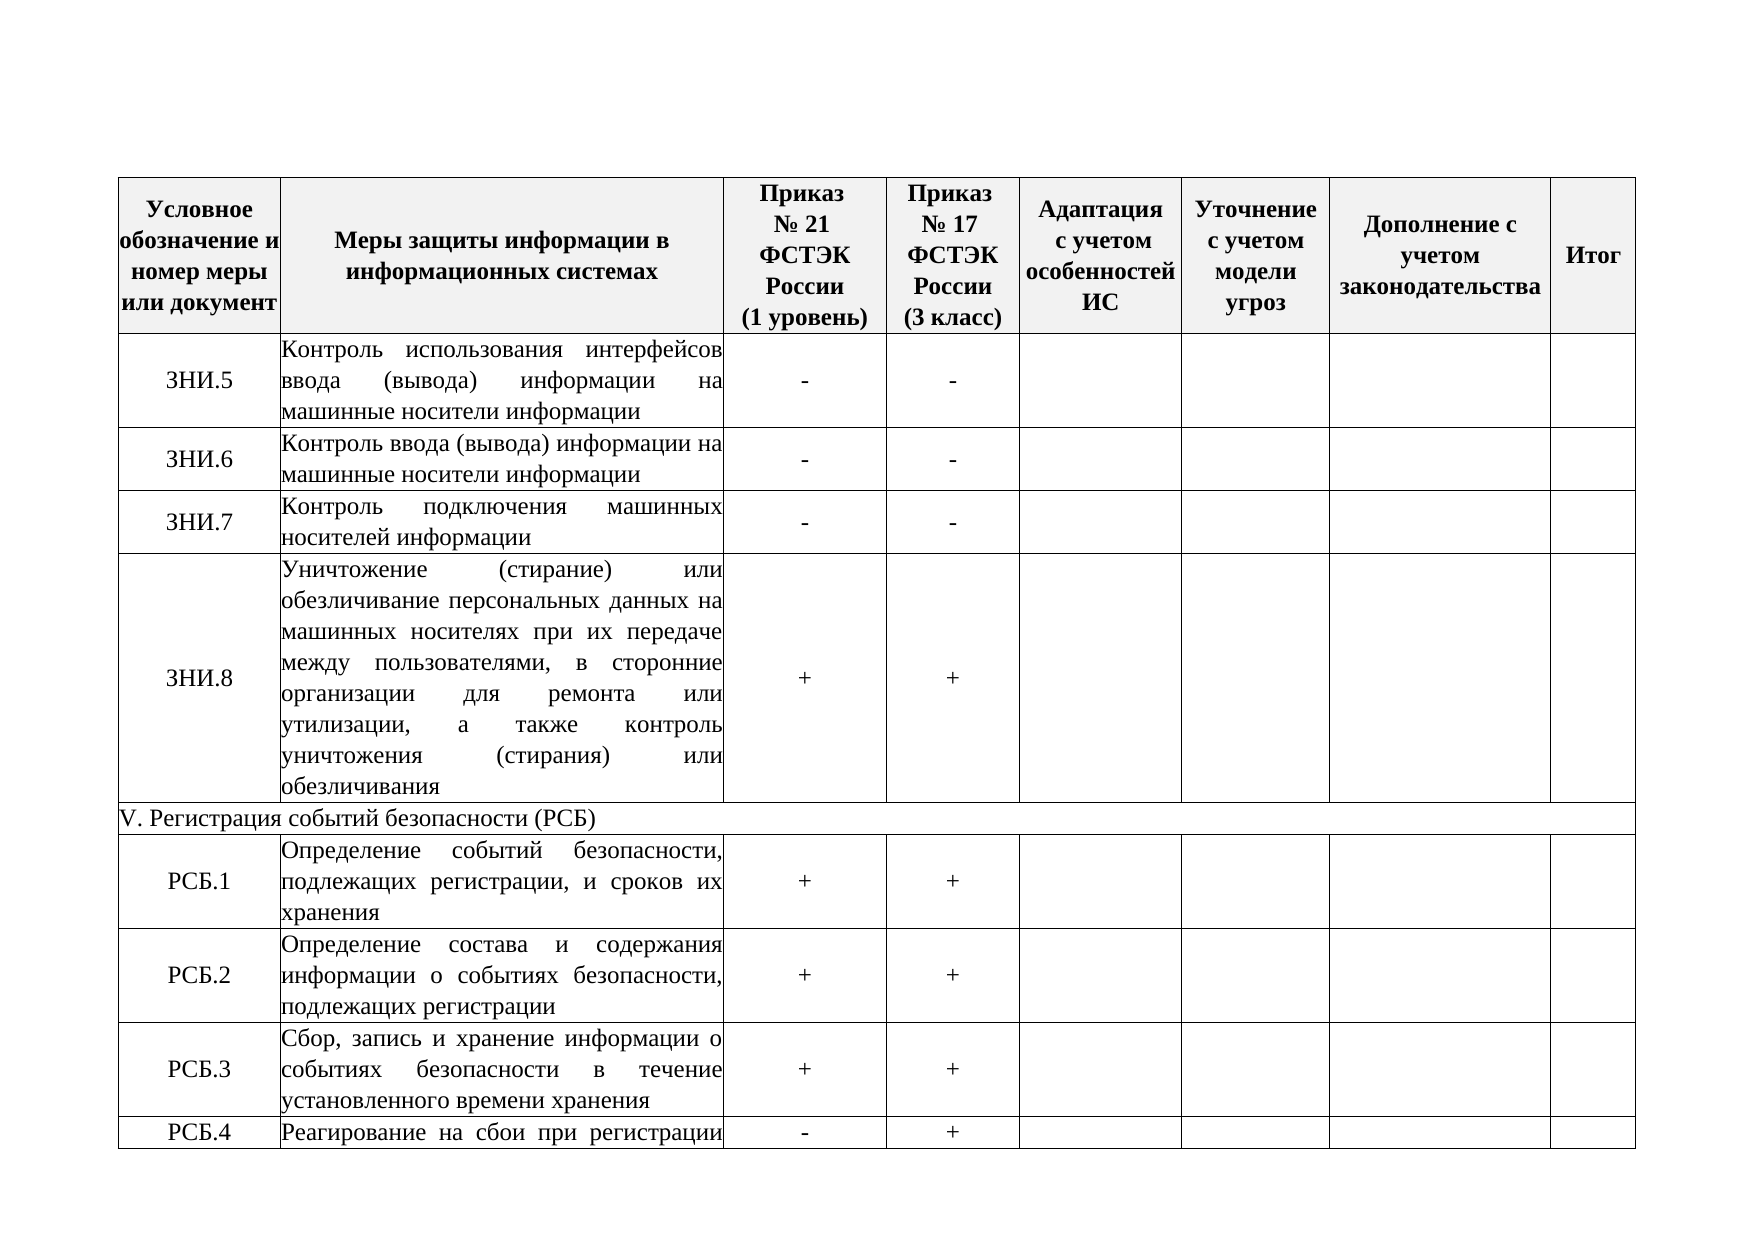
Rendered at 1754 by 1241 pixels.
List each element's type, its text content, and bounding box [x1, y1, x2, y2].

table_cell - [887, 428, 1019, 490]
table_cell [1020, 491, 1181, 553]
table_header Приказ № 21 ФСТЭК России (1 уровень) [724, 178, 886, 333]
table_cell [1330, 1117, 1550, 1148]
table_cell [1020, 835, 1181, 928]
table_cell [1182, 554, 1329, 802]
table_cell [1551, 334, 1635, 427]
table_cell [1551, 554, 1635, 802]
table_cell Уничтожение (стирание) или обезличивание персональных данных на машинных носителях при их передаче между пользователями, в сторонние организации для ремонта или утилизации, а также контроль уничтожения (стирания) или обезличивания [281, 554, 723, 802]
table_cell [1020, 929, 1181, 1022]
table_cell Контроль ввода (вывода) информации на машинные носители информации [281, 428, 723, 490]
table_cell ЗНИ.8 [119, 554, 280, 802]
table_cell - [724, 1117, 886, 1148]
table_cell - [724, 428, 886, 490]
table_cell + [724, 929, 886, 1022]
table_cell [1551, 1117, 1635, 1148]
table_cell [1020, 428, 1181, 490]
table_header Меры защиты информации в информационных системах [281, 178, 723, 333]
table_cell [1551, 835, 1635, 928]
table_cell [1182, 491, 1329, 553]
table_cell Контроль использования интерфейсов ввода (вывода) информации на машинные носители информации [281, 334, 723, 427]
table_cell [1330, 554, 1550, 802]
table_cell [1330, 428, 1550, 490]
table_cell [1330, 491, 1550, 553]
table_cell [1182, 428, 1329, 490]
table_cell + [887, 835, 1019, 928]
table_cell + [724, 835, 886, 928]
table_cell Определение событий безопасности, подлежащих регистрации, и сроков их хранения [281, 835, 723, 928]
table_cell - [724, 491, 886, 553]
table_cell [1182, 1023, 1329, 1116]
table_header Итог [1551, 178, 1635, 333]
table_cell + [887, 929, 1019, 1022]
table_cell [1020, 334, 1181, 427]
table_cell + [887, 554, 1019, 802]
table_cell Определение состава и содержания информации о событиях безопасности, подлежащих регистрации [281, 929, 723, 1022]
table_cell V. Регистрация событий безопасности (РСБ) [119, 803, 1635, 834]
table_header Уточнение с учетом модели угроз [1182, 178, 1329, 333]
table_cell ЗНИ.6 [119, 428, 280, 490]
table_cell РСБ.2 [119, 929, 280, 1022]
table_cell [1551, 1023, 1635, 1116]
table_cell РСБ.4 [119, 1117, 280, 1148]
table_cell [1551, 428, 1635, 490]
table_cell [1330, 1023, 1550, 1116]
table_cell Сбор, запись и хранение информации о событиях безопасности в течение установленного времени хранения [281, 1023, 723, 1116]
table_cell [1330, 835, 1550, 928]
table_cell ЗНИ.7 [119, 491, 280, 553]
table_header Дополнение с учетом законодательства [1330, 178, 1550, 333]
table_cell РСБ.1 [119, 835, 280, 928]
table_cell [1182, 334, 1329, 427]
table_header Приказ № 17 ФСТЭК России (3 класс) [887, 178, 1019, 333]
table_cell РСБ.3 [119, 1023, 280, 1116]
table_cell [1020, 1117, 1181, 1148]
table_cell ЗНИ.5 [119, 334, 280, 427]
table_cell - [724, 334, 886, 427]
table_cell Контроль подключения машинных носителей информации [281, 491, 723, 553]
table_cell - [887, 491, 1019, 553]
table_header Условное обозначение и номер меры или документ [119, 178, 280, 333]
table_cell [1182, 1117, 1329, 1148]
table_cell [1182, 929, 1329, 1022]
table_cell - [887, 334, 1019, 427]
table_cell [1020, 554, 1181, 802]
table_cell + [887, 1117, 1019, 1148]
table_cell + [887, 1023, 1019, 1116]
table_cell [1330, 929, 1550, 1022]
table_cell [1551, 491, 1635, 553]
table_cell + [724, 554, 886, 802]
table_header Адаптация с учетом особенностей ИС [1020, 178, 1181, 333]
table_cell [1330, 334, 1550, 427]
table_cell [1020, 1023, 1181, 1116]
table_cell [1551, 929, 1635, 1022]
table_cell + [724, 1023, 886, 1116]
table_cell [1182, 835, 1329, 928]
